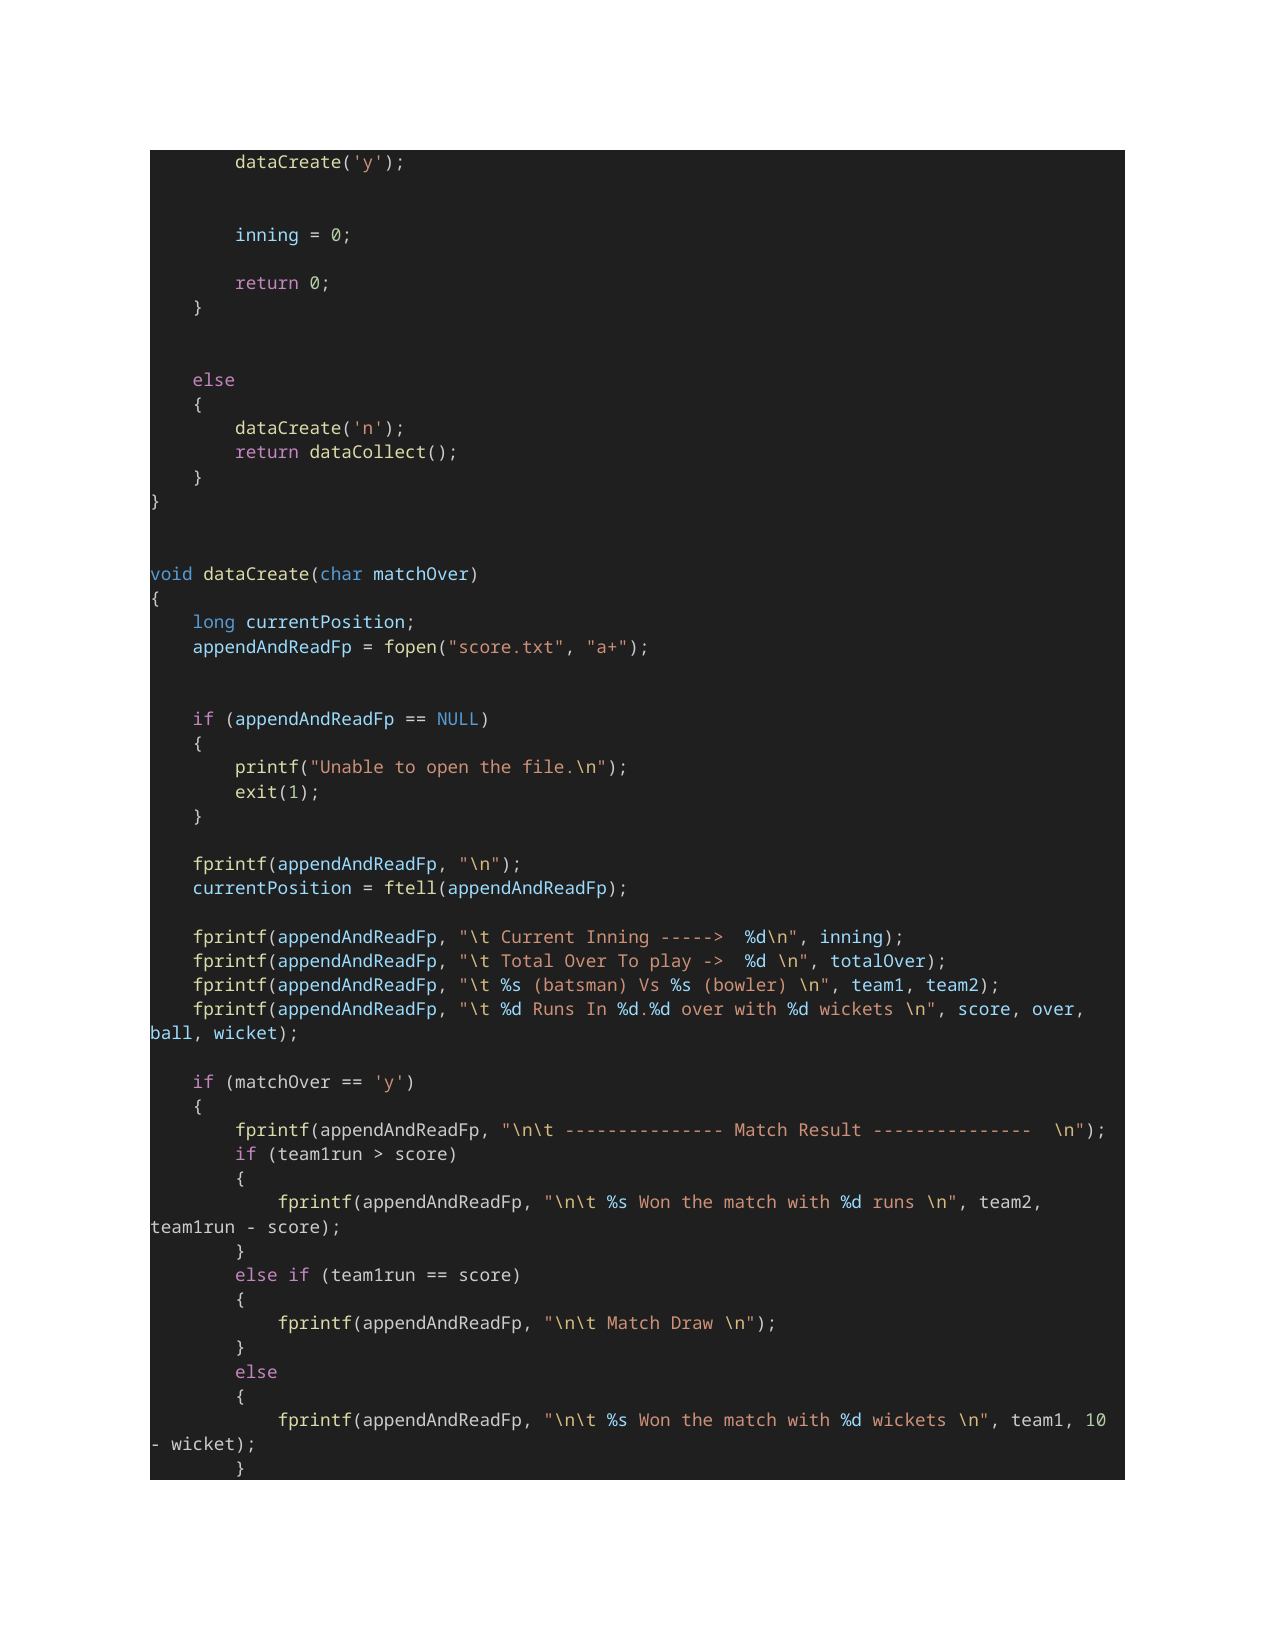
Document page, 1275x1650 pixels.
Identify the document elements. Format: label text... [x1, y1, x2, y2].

text fprintf(appendAndReadFp, "\t Total Over To play -> %d \n", totalOver); [150, 948, 1125, 972]
text fprintf(appendAndReadFp, "\t %s (batsman) Vs %s (bowler) \n", team1, team2); [150, 972, 1125, 997]
text { [150, 1093, 1125, 1117]
text long currentPosition; [150, 610, 1125, 634]
text else [150, 1359, 1125, 1383]
text printf("Unable to open the file.\n"); [150, 755, 1125, 779]
text else if (team1run == score) [150, 1262, 1125, 1287]
text return 0; [150, 271, 1125, 295]
text inning = 0; [150, 222, 1125, 247]
text if (team1run > score) [150, 1142, 1125, 1166]
text if (appendAndReadFp == NULL) [150, 707, 1125, 731]
text { [150, 392, 1125, 416]
text } [150, 295, 1125, 319]
text if (matchOver == 'y') [150, 1069, 1125, 1093]
text fprintf(appendAndReadFp, "\n"); [150, 852, 1125, 876]
text fprintf(appendAndReadFp, "\t %d Runs In %d.%d over with %d wickets \n", score, over, ball, wicket); [150, 997, 1125, 1045]
text fprintf(appendAndReadFp, "\n\t %s Won the match with %d wickets \n", team1, 10 - wicket); [150, 1407, 1125, 1456]
text else [150, 367, 1125, 392]
text fprintf(appendAndReadFp, "\n\t %s Won the match with %d runs \n", team2, team1run - score); [150, 1190, 1125, 1238]
text } [150, 803, 1125, 827]
text fprintf(appendAndReadFp, "\n\t Match Draw \n"); [150, 1311, 1125, 1335]
text void dataCreate(char matchOver) [150, 562, 1125, 586]
text { [150, 1383, 1125, 1407]
text } [150, 1335, 1125, 1359]
text } [150, 1456, 1125, 1480]
text } [150, 464, 1125, 488]
text appendAndReadFp = fopen("score.txt", "a+"); [150, 634, 1125, 658]
text currentPosition = ftell(appendAndReadFp); [150, 876, 1125, 900]
text { [150, 731, 1125, 755]
text fprintf(appendAndReadFp, "\t Current Inning -----> %d\n", inning); [150, 924, 1125, 948]
text fprintf(appendAndReadFp, "\n\t --------------- Match Result --------------- \n"); [150, 1117, 1125, 1142]
text } [150, 1238, 1125, 1262]
text return dataCollect(); [150, 440, 1125, 464]
text { [150, 1287, 1125, 1311]
text { [150, 1166, 1125, 1190]
text { [150, 586, 1125, 610]
text } [150, 488, 1125, 512]
text exit(1); [150, 779, 1125, 803]
text dataCreate('y'); [150, 150, 1125, 174]
text dataCreate('n'); [150, 416, 1125, 440]
